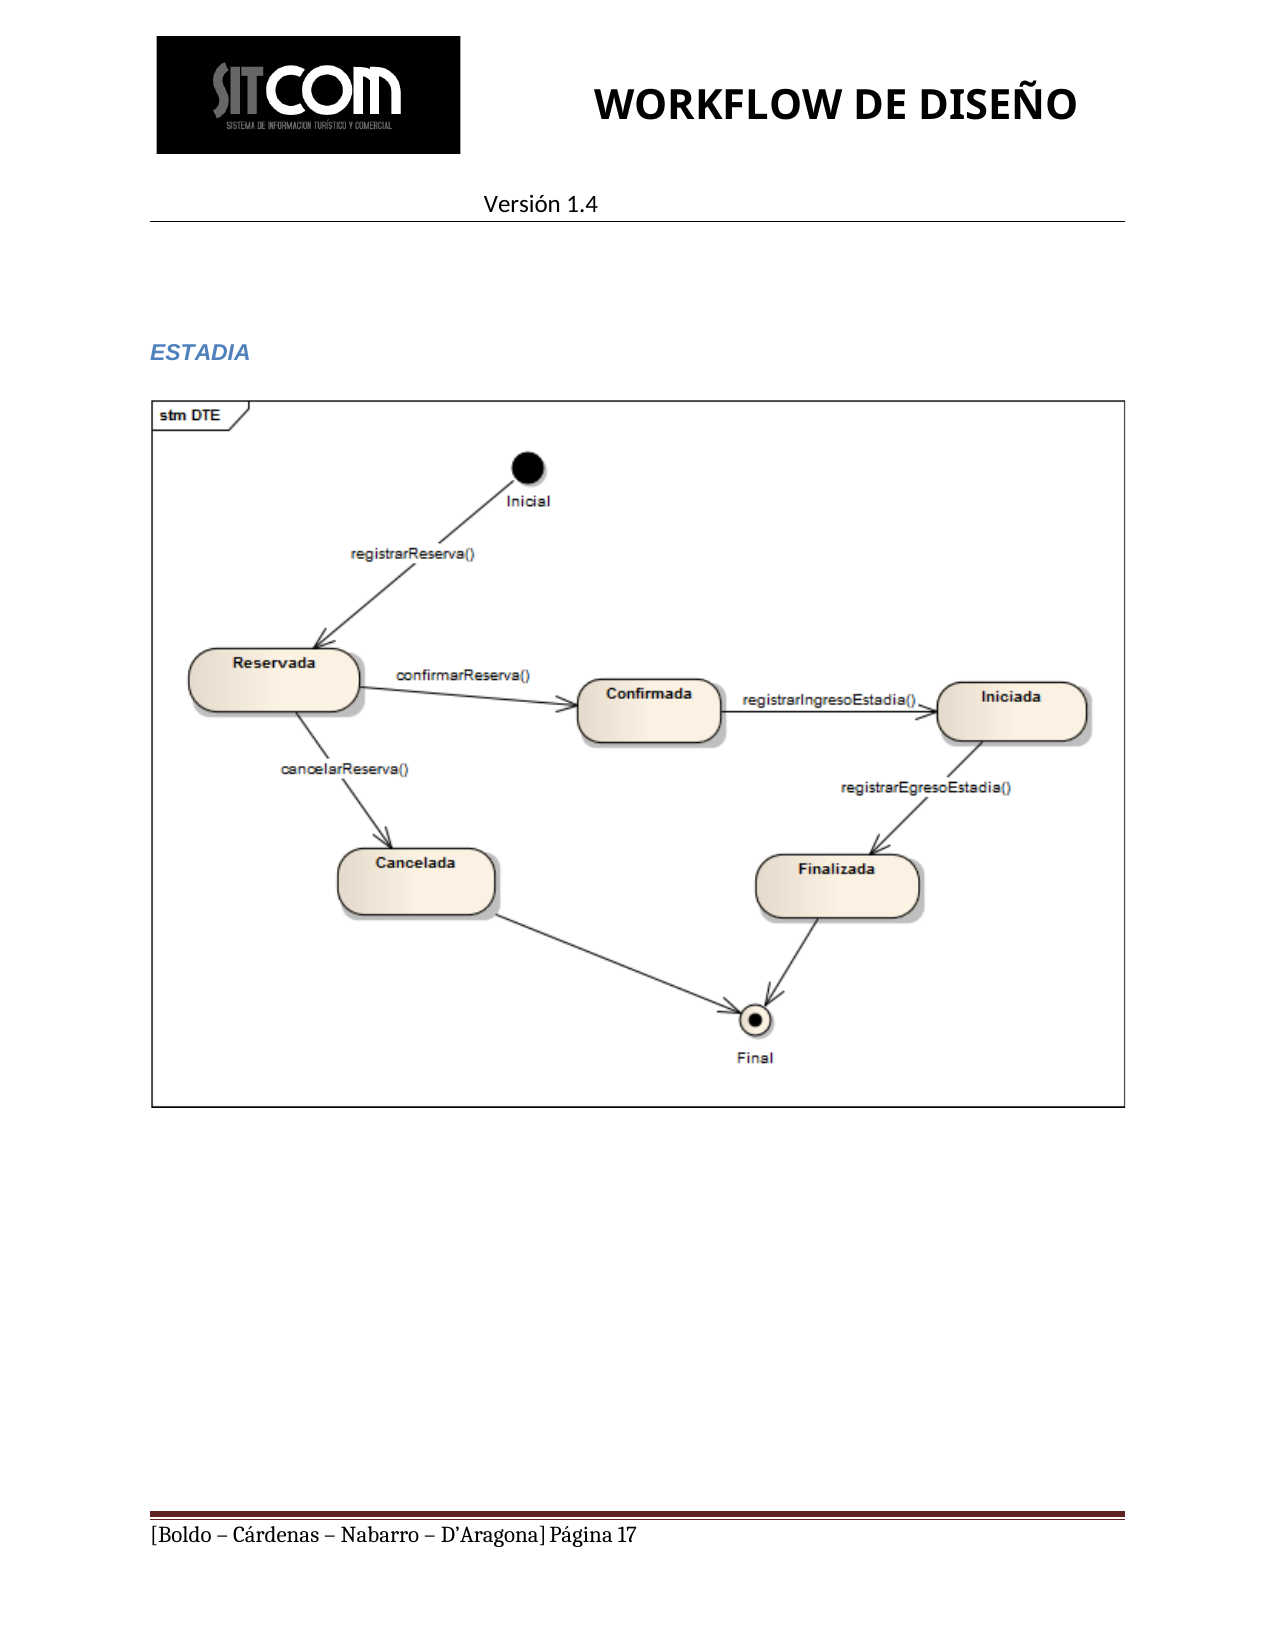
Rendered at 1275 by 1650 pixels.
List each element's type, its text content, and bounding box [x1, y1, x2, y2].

picture [150, 399, 1125, 1108]
picture [156, 36, 461, 154]
text ESTADIA [150, 339, 1125, 366]
